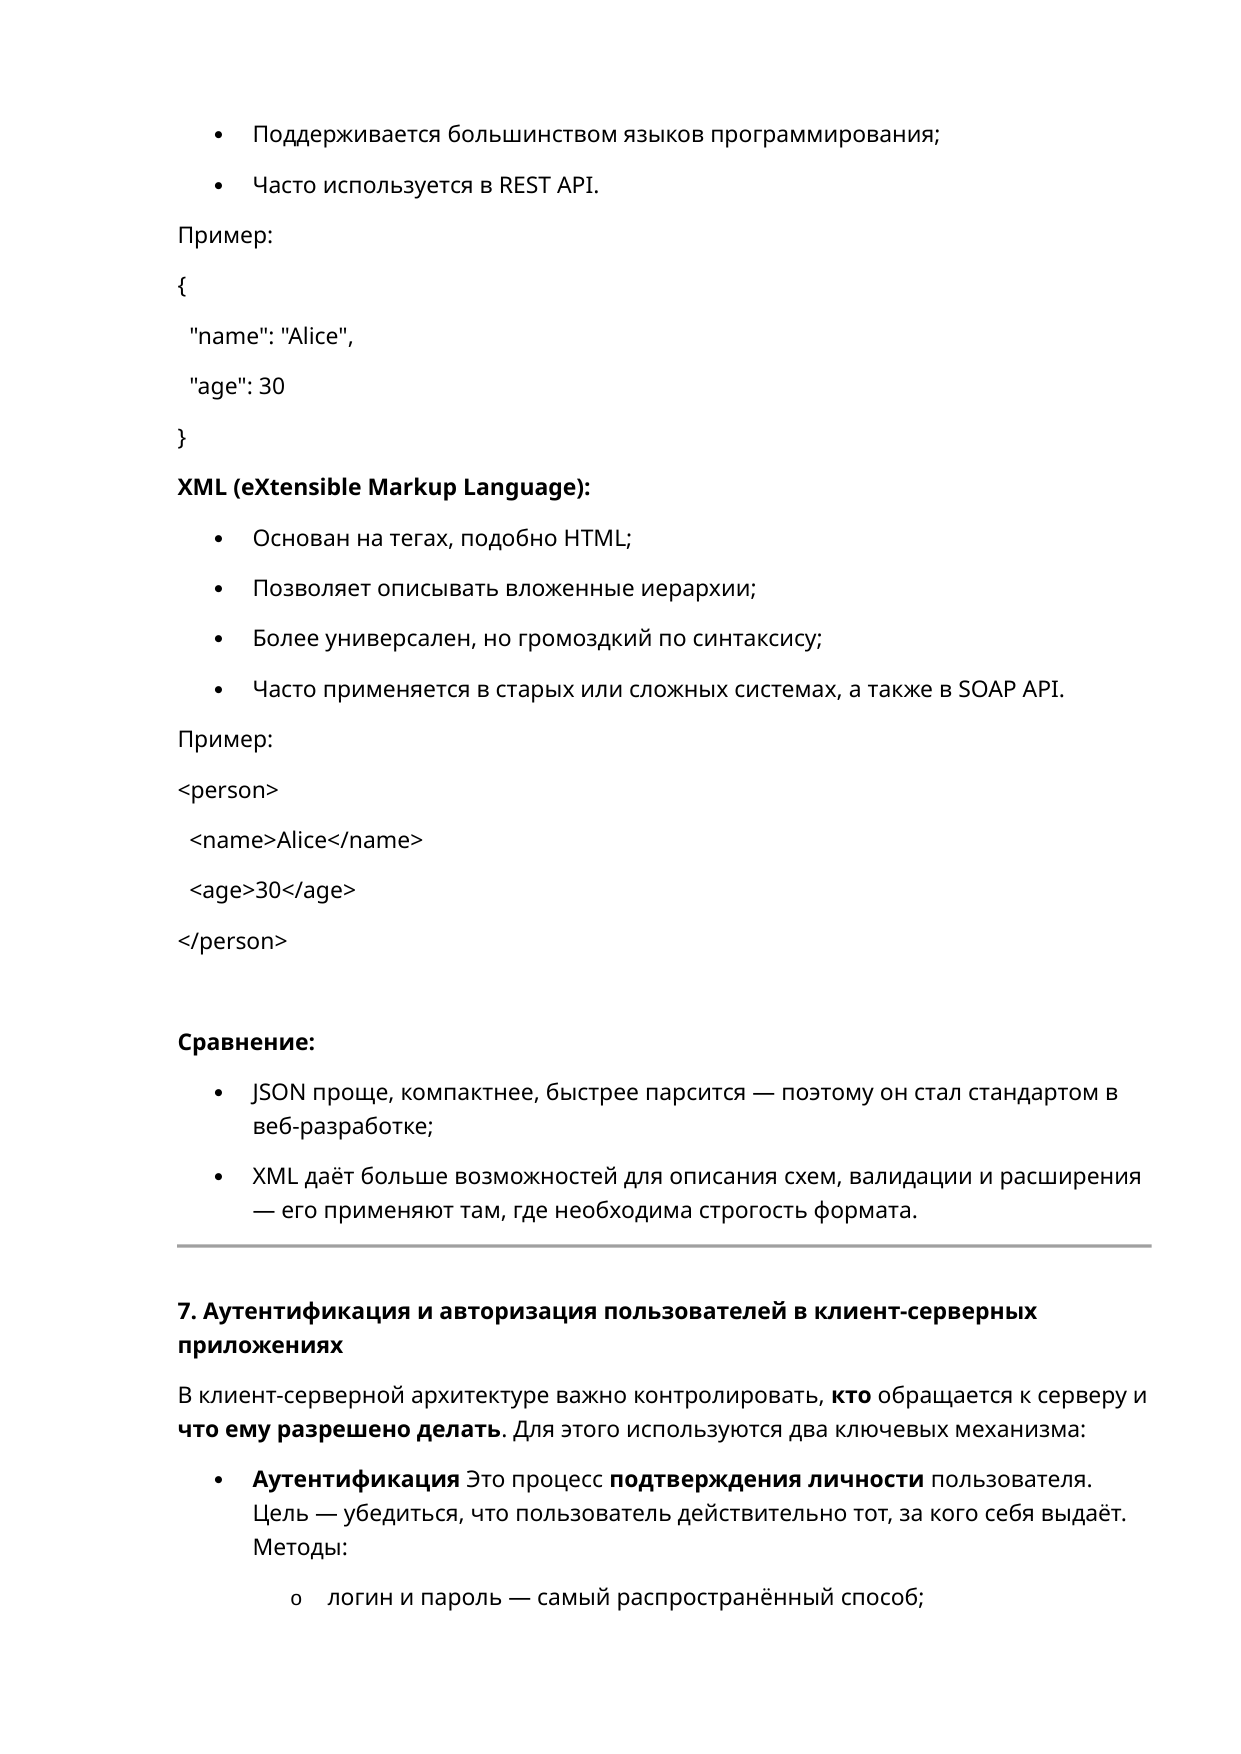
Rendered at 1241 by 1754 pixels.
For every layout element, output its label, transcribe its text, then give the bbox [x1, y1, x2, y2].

list Основан на тегах, подобно HTML; [215, 521, 1152, 553]
list Часто используется в REST API. [215, 168, 1152, 200]
list XML даёт больше возможностей для описания схем, валидации и расширения — его применяют там, где необходима строгость формата. [215, 1160, 1152, 1225]
list Часто применяется в старых или сложных системах, а также в SOAP API. [215, 673, 1152, 704]
text "age": 30 [177, 370, 1152, 401]
list Более универсален, но громоздкий по синтаксису; [215, 622, 1152, 653]
list Позволяет описывать вложенные иерархии; [215, 572, 1152, 603]
list Поддерживается большинством языков программирования; [215, 118, 1152, 149]
text <name>Alice</name> [177, 824, 1152, 855]
list Аутентификация Это процесс подтверждения личности пользователя. Цель — убедиться, что пользователь действительно тот, за кого себя выдаёт. Методы: [215, 1463, 1152, 1562]
text <age>30</age> [177, 874, 1152, 906]
text В клиент-серверной архитектуре важно контролировать, кто обращается к серверу и что ему разрешено делать. Для этого используются два ключевых механизма: [177, 1379, 1152, 1444]
text Сравнение: [177, 1026, 1152, 1057]
text 7. Аутентификация и авторизация пользователей в клиент-серверных приложениях [177, 1295, 1152, 1360]
list JSON проще, компактнее, быстрее парсится — поэтому он стал стандартом в веб-разработке; [215, 1076, 1152, 1141]
text <person> [177, 773, 1152, 805]
text </person> [177, 925, 1152, 956]
text Пример: [177, 723, 1152, 754]
text } [177, 421, 1152, 452]
text XML (eXtensible Markup Language): [177, 471, 1152, 502]
text { [177, 269, 1152, 301]
list логин и пароль — самый распространённый способ; [290, 1581, 1152, 1612]
text Пример: [177, 219, 1152, 250]
text "name": "Alice", [177, 320, 1152, 351]
